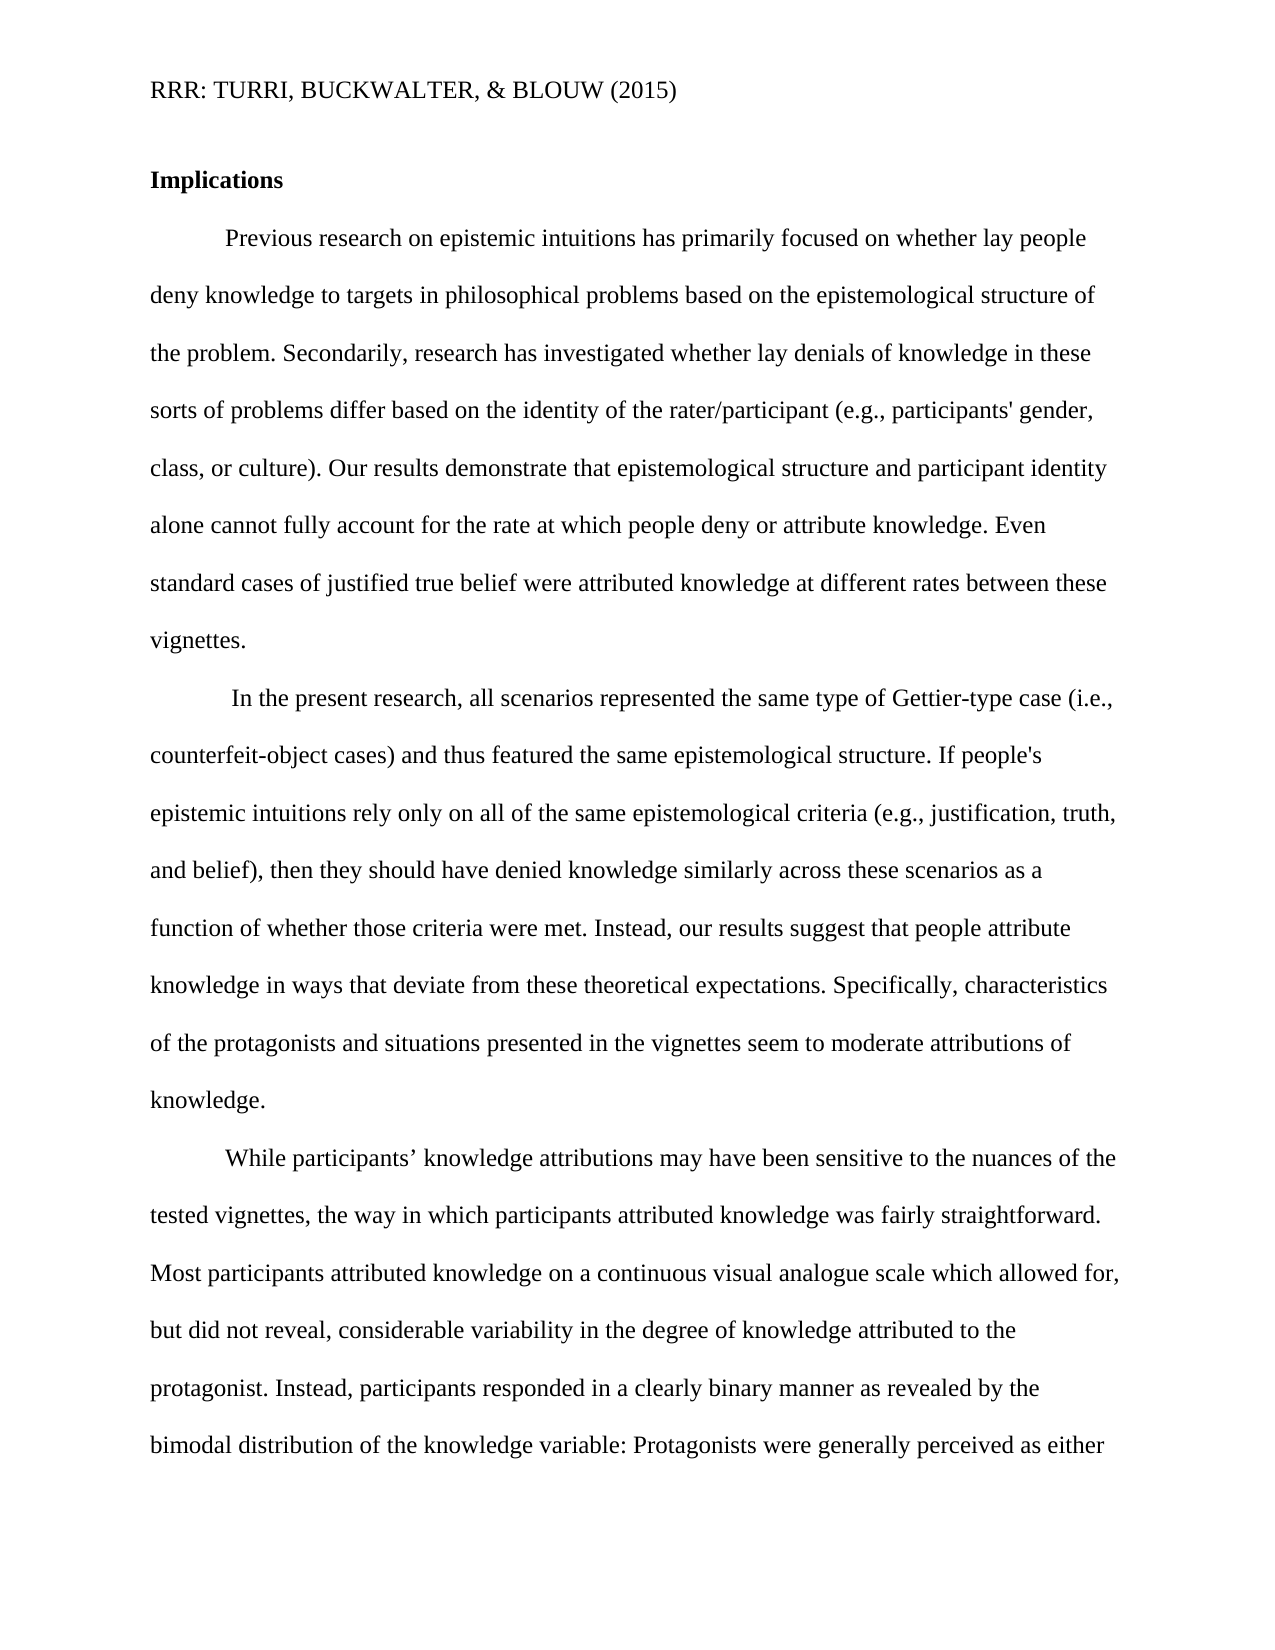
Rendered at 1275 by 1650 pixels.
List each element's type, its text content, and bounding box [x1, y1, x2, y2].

text In the present research, all scenarios represented the same type of Gettier-type case (i.e., counterfeit-object cases) and thus featured the same epistemological structure. If people's epistemic intuitions rely only on all of the same epistemological criteria (e.g., justification, truth, and belief), then they should have denied knowledge similarly across these scenarios as a function of whether those criteria were met. Instead, our results suggest that people attribute knowledge in ways that deviate from these theoretical expectations. Specifically, characteristics of the protagonists and situations presented in the vignettes seem to moderate attributions of knowledge. [150, 683, 1125, 1114]
subtitle Implications [150, 165, 1125, 194]
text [150, 1143, 1125, 1459]
text Previous research on epistemic intuitions has primarily focused on whether lay people deny knowledge to targets in philosophical problems based on the epistemological structure of the problem. Secondarily, research has investigated whether lay denials of knowledge in these sorts of problems differ based on the identity of the rater/participant (e.g., participants' gender, class, or culture). Our results demonstrate that epistemological structure and participant identity alone cannot fully account for the rate at which people deny or attribute knowledge. Even standard cases of justified true belief were attributed knowledge at different rates between these vignettes. [150, 223, 1125, 654]
